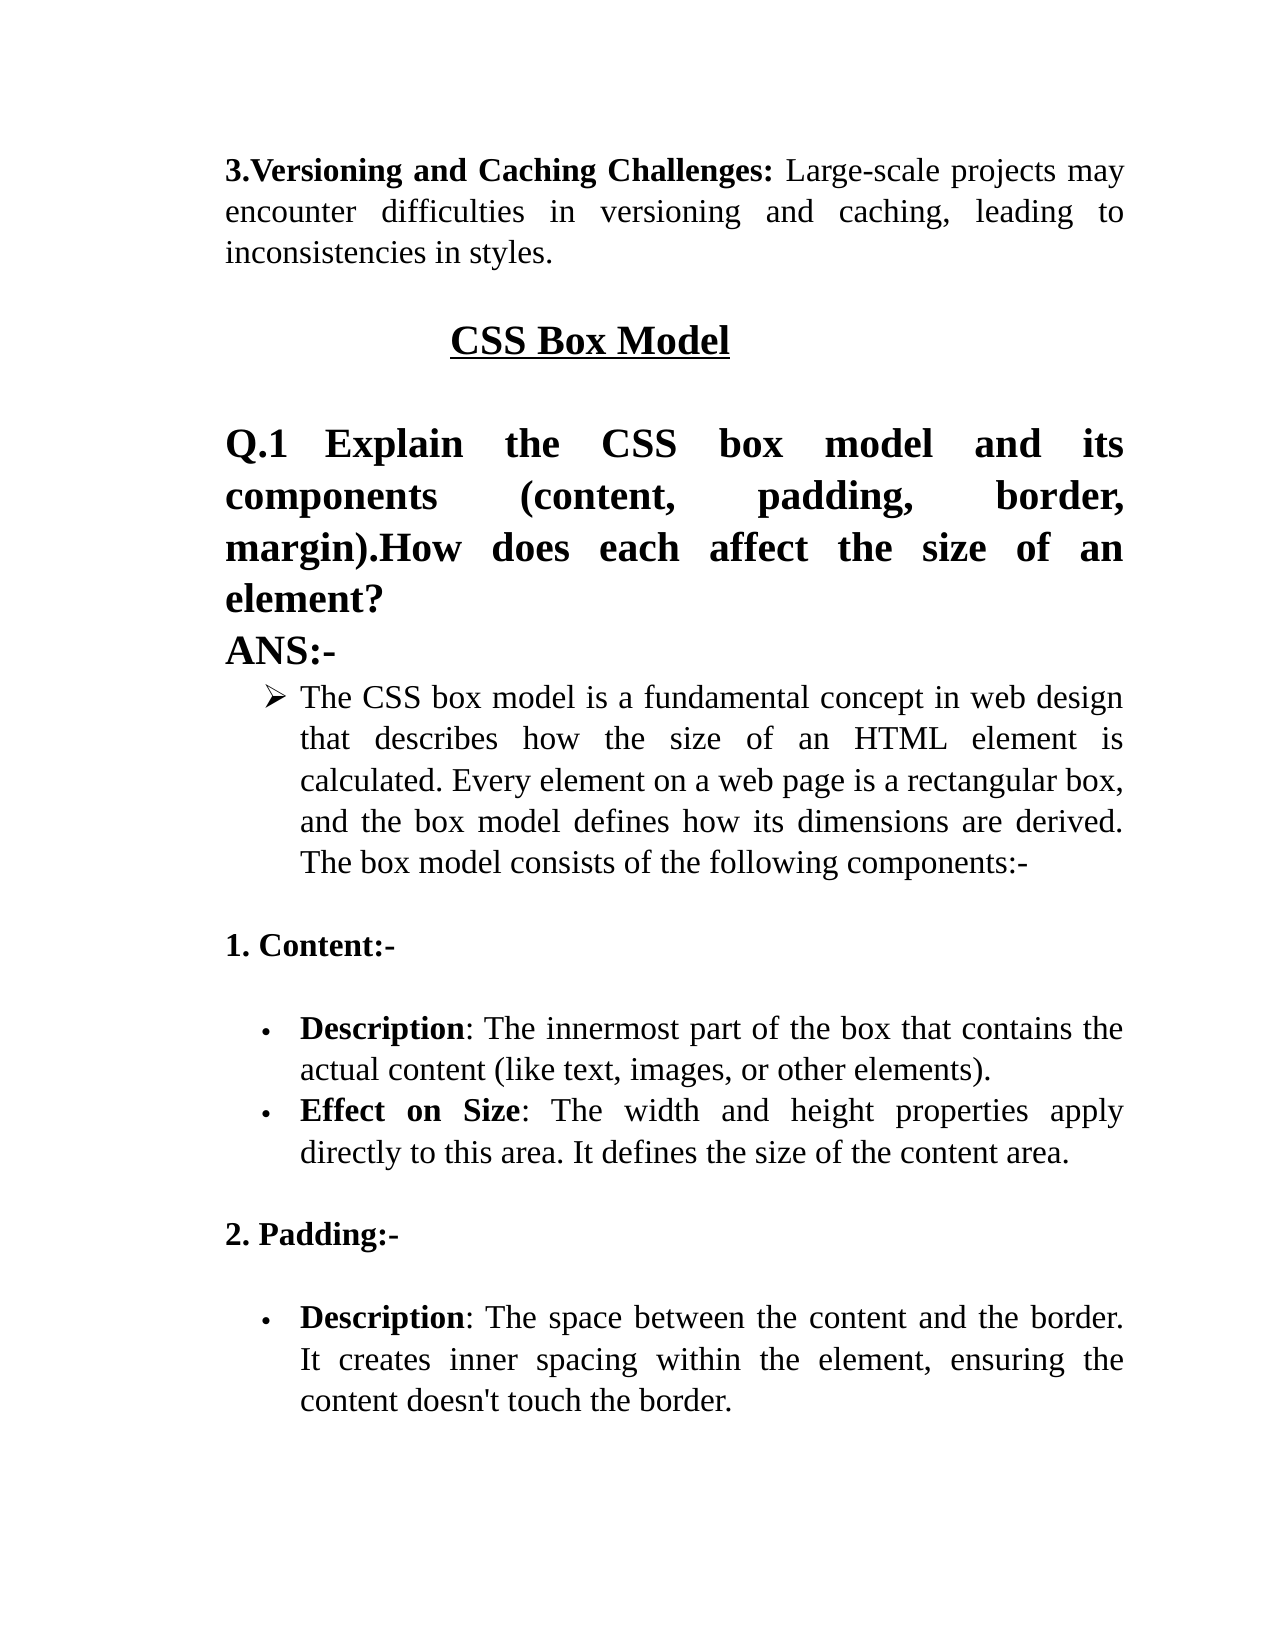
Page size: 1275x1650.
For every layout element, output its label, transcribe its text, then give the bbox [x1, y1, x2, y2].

text ANS:- [225, 625, 1125, 673]
list The CSS box model is a fundamental concept in web design that describes how the size of an HTML element is calculated. Every element on a web page is a rectangular box, and the box model defines how its dimensions are derived. The box model consists of the following components:- [262, 677, 1125, 881]
text Q.1 Explain the CSS box model and its components (content, padding, border, margin).How does each affect the size of an element? [225, 419, 1125, 622]
text 1. Content:- [187, 925, 1125, 963]
list Effect on Size: The width and height properties apply directly to this area. It defines the size of the content area. [262, 1091, 1125, 1170]
list Description: The innermost part of the box that contains the actual content (like text, images, or other elements). [262, 1008, 1125, 1088]
text 2. Padding:- [150, 1215, 1125, 1253]
list Description: The space between the content and the border. It creates inner spacing within the element, ensuring the content doesn't touch the border. [262, 1297, 1125, 1418]
text CSS Box Model [225, 315, 1125, 363]
text 3.Versioning and Caching Challenges: Large-scale projects may encounter difficulties in versioning and caching, leading to inconsistencies in styles. [225, 150, 1125, 271]
